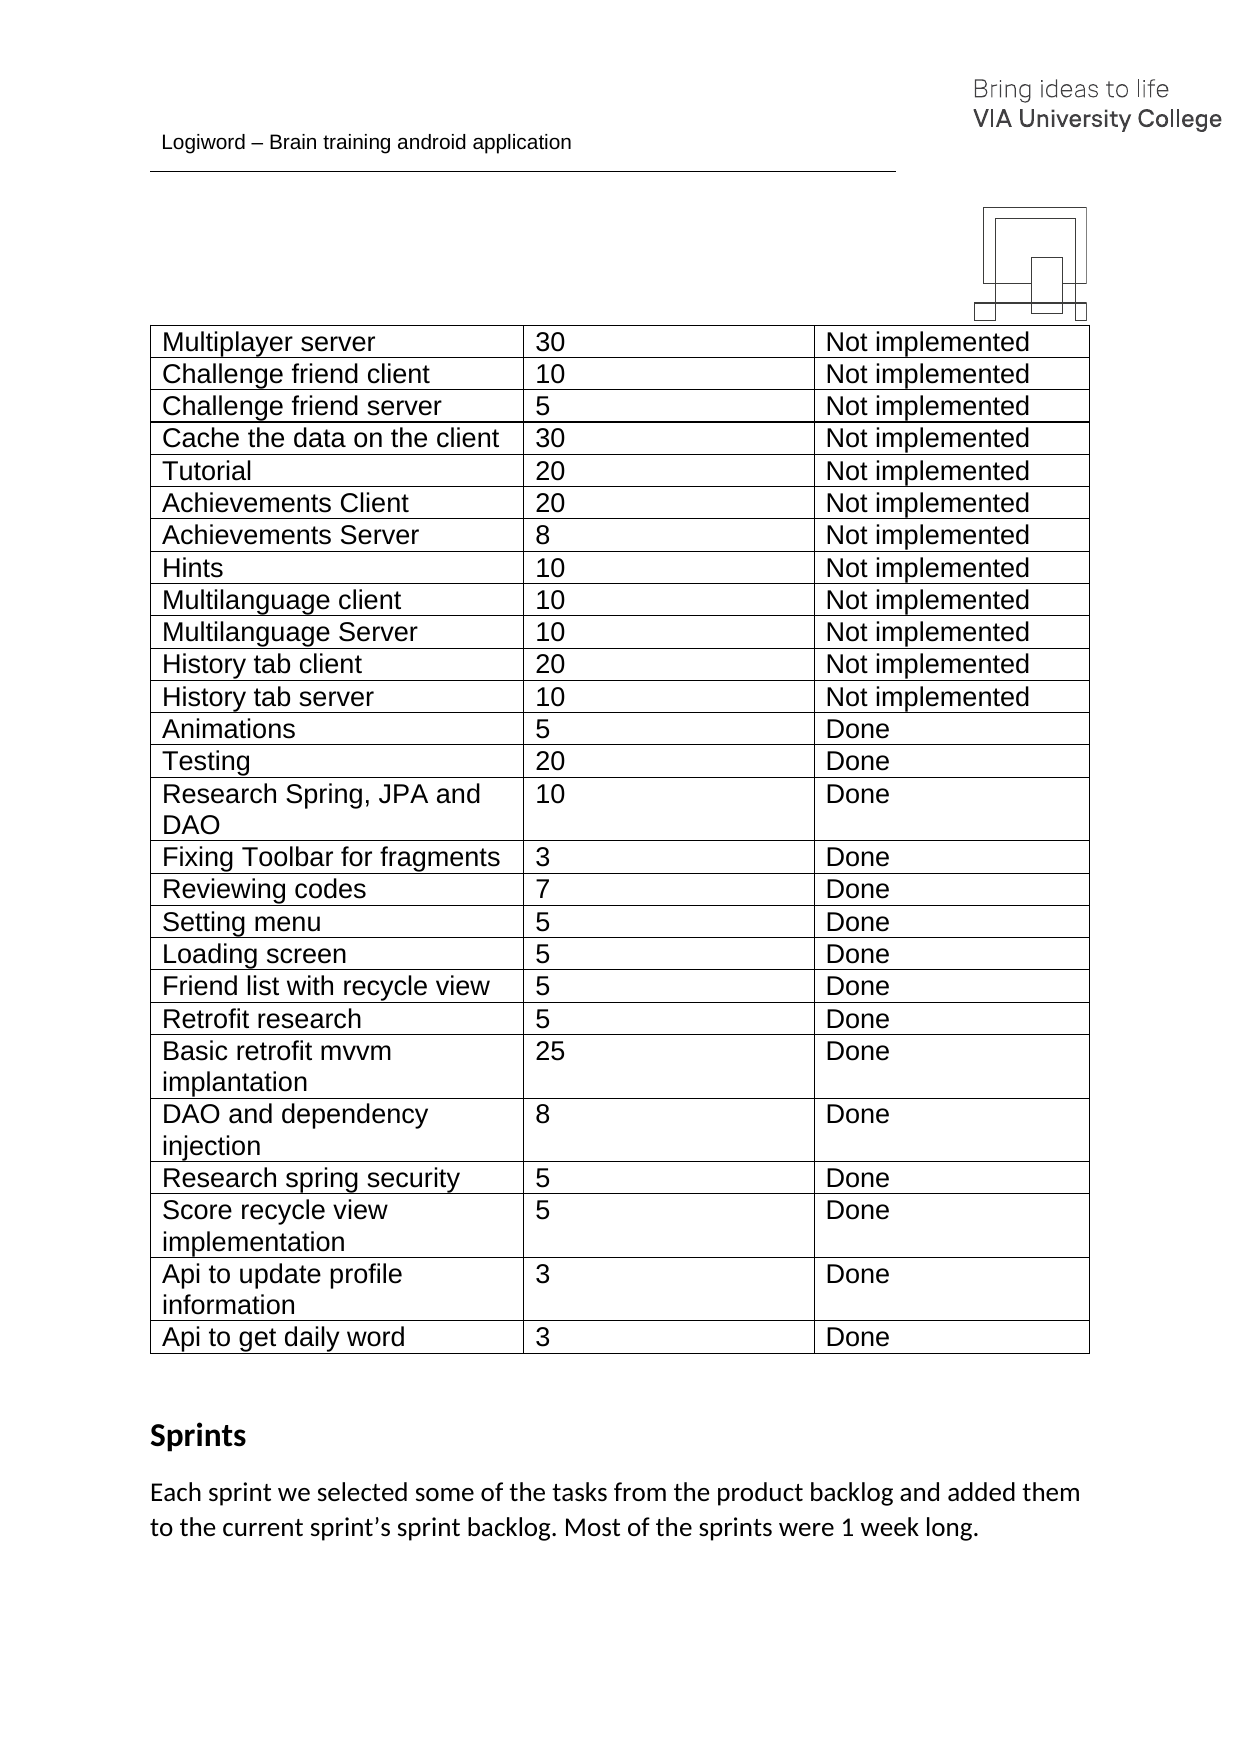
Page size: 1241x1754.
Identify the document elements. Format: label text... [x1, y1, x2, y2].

table_cell Not implemented [815, 552, 1089, 583]
table_cell History tab client [151, 649, 523, 680]
table_cell 10 [524, 584, 814, 615]
table_cell Friend list with recycle view [151, 970, 523, 1002]
table_cell Challenge friend server [151, 390, 523, 421]
table_cell 20 [524, 649, 814, 680]
table_cell 5 [524, 713, 814, 744]
table_cell DAO and dependency injection [151, 1099, 523, 1161]
table_cell 5 [524, 906, 814, 937]
table_cell Done [815, 841, 1089, 872]
table_cell Not implemented [815, 519, 1089, 551]
table_cell Not implemented [815, 487, 1089, 518]
table_cell Testing [151, 745, 523, 777]
table_cell Loading screen [151, 938, 523, 969]
table_cell 3 [524, 841, 814, 872]
table_cell Multilanguage Server [151, 616, 523, 647]
table_cell 5 [524, 1194, 814, 1257]
table_cell 8 [524, 519, 814, 551]
table_cell 20 [524, 745, 814, 777]
table_cell Challenge friend client [151, 358, 523, 389]
table_cell 7 [524, 874, 814, 905]
table_cell Done [815, 1099, 1089, 1161]
table_cell Not implemented [815, 455, 1089, 486]
table_cell Done [815, 1321, 1089, 1353]
table_cell 3 [524, 1258, 814, 1320]
table_cell Not implemented [815, 358, 1089, 389]
text Each sprint we selected some of the tasks from the product backlog and added them to the current sprint’s sprint backlog. Most of the sprints were 1 week long. [150, 1475, 1090, 1544]
table_cell 30 [524, 326, 814, 357]
table_cell Achievements Client [151, 487, 523, 518]
table_cell Score recycle view implementation [151, 1194, 523, 1257]
table_cell 25 [524, 1035, 814, 1097]
table_cell Hints [151, 552, 523, 583]
table_cell 5 [524, 390, 814, 421]
table_cell 5 [524, 970, 814, 1002]
table_cell Multilanguage client [151, 584, 523, 615]
table_cell Not implemented [815, 423, 1089, 454]
table_cell Not implemented [815, 681, 1089, 712]
table_cell Cache the data on the client [151, 423, 523, 454]
table_cell Achievements Server [151, 519, 523, 551]
table_cell Not implemented [815, 616, 1089, 647]
table_cell Not implemented [815, 584, 1089, 615]
table_cell Done [815, 1258, 1089, 1320]
table_cell Research spring security [151, 1162, 523, 1193]
table_cell Reviewing codes [151, 874, 523, 905]
table_cell Done [815, 713, 1089, 744]
text Sprints [150, 1414, 1090, 1455]
table_cell Done [815, 938, 1089, 969]
table_cell Done [815, 1035, 1089, 1097]
table_cell 10 [524, 778, 814, 840]
table_cell Setting menu [151, 906, 523, 937]
table_cell Done [815, 745, 1089, 777]
table_cell Fixing Toolbar for fragments [151, 841, 523, 872]
table_cell Api to get daily word [151, 1321, 523, 1353]
table_cell 20 [524, 455, 814, 486]
table_cell Done [815, 1194, 1089, 1257]
table_cell 8 [524, 1099, 814, 1161]
table_cell Tutorial [151, 455, 523, 486]
table_cell 5 [524, 938, 814, 969]
table_cell 5 [524, 1003, 814, 1034]
table_cell 10 [524, 552, 814, 583]
table_cell Done [815, 1003, 1089, 1034]
table_cell Basic retrofit mvvm implantation [151, 1035, 523, 1097]
table_cell 20 [524, 487, 814, 518]
table_cell 5 [524, 1162, 814, 1193]
table_cell 10 [524, 681, 814, 712]
table_cell 10 [524, 616, 814, 647]
table_cell Not implemented [815, 326, 1089, 357]
table_cell Research Spring, JPA and DAO [151, 778, 523, 840]
table_cell Multiplayer server [151, 326, 523, 357]
table_cell 3 [524, 1321, 814, 1353]
table_cell Not implemented [815, 649, 1089, 680]
table_cell Done [815, 778, 1089, 840]
table_cell Done [815, 1162, 1089, 1193]
table_cell Done [815, 906, 1089, 937]
table_cell Done [815, 970, 1089, 1002]
table_cell Animations [151, 713, 523, 744]
table_cell 10 [524, 358, 814, 389]
table_cell Retrofit research [151, 1003, 523, 1034]
table_cell 30 [524, 423, 814, 454]
table_cell Not implemented [815, 390, 1089, 421]
table_cell History tab server [151, 681, 523, 712]
table_cell Api to update profile information [151, 1258, 523, 1320]
table_cell Done [815, 874, 1089, 905]
